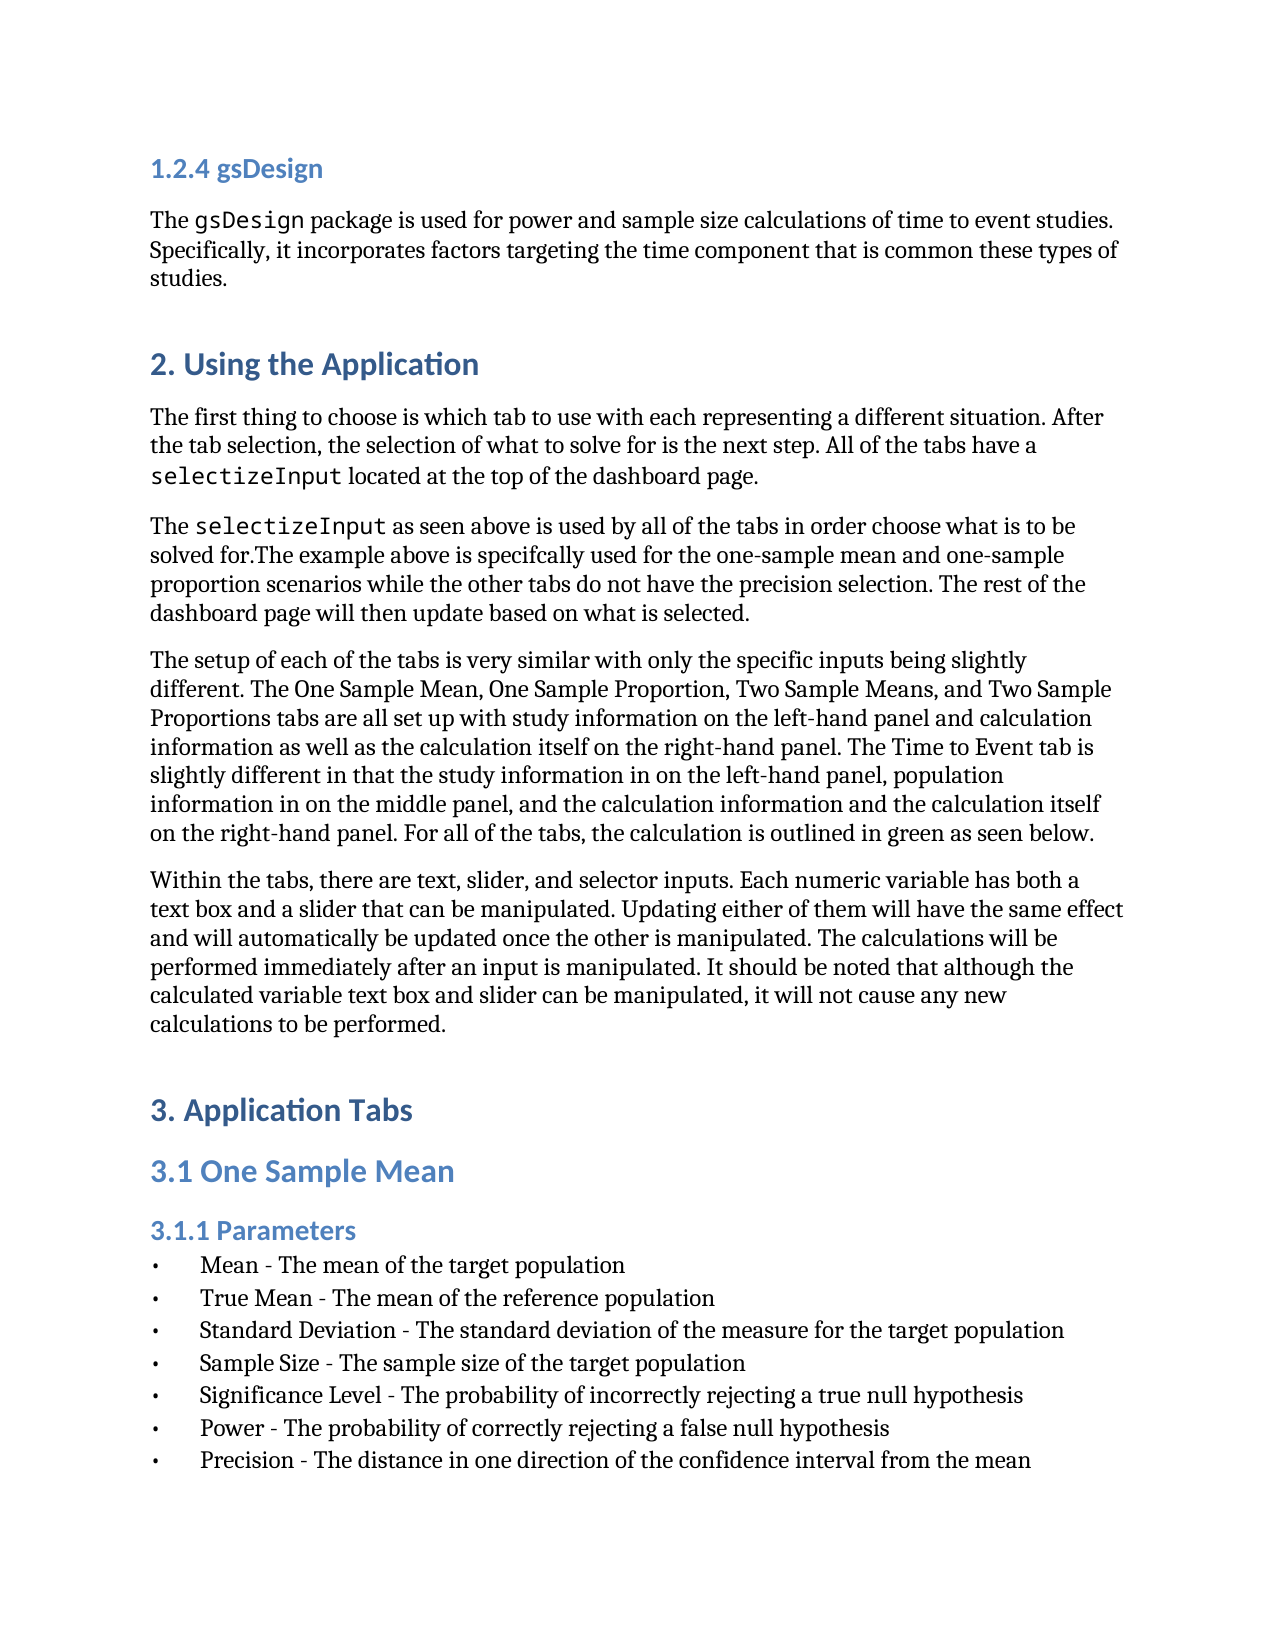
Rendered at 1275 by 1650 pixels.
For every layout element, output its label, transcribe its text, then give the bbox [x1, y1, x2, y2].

text Within the tabs, there are text, slider, and selector inputs. Each numeric variable has both a text box and a slider that can be manipulated. Updating either of them will have the same effect and will automatically be updated once the other is manipulated. The calculations will be performed immediately after an input is manipulated. It should be noted that although the calculated variable text box and slider can be manipulated, it will not cause any new calculations to be performed. [150, 866, 1125, 1039]
list Precision - The distance in one direction of the confidence interval from the mean [150, 1446, 1125, 1475]
list Significance Level - The probability of incorrectly rejecting a true null hypothesis [150, 1381, 1125, 1410]
subtitle 3. Application Tabs [150, 1089, 1125, 1129]
text The selectizeInput as seen above is used by all of the tabs in order choose what is to be solved for.The example above is specifcally used for the one-sample mean and one-sample proportion scenarios while the other tabs do not have the precision selection. The rest of the dashboard page will then update based on what is selected. [150, 510, 1125, 628]
list Mean - The mean of the target population [150, 1251, 1125, 1280]
subtitle 2. Using the Application [150, 343, 1125, 384]
subtitle 3.1 One Sample Mean [150, 1150, 1125, 1191]
list Sample Size - The sample size of the target population [150, 1349, 1125, 1378]
text The first thing to choose is which tab to use with each representing a different situation. After the tab selection, the selection of what to solve for is the next step. All of the tabs have a selectizeInput located at the top of the dashboard page. [150, 403, 1125, 491]
subtitle 3.1.1 Parameters [150, 1212, 1125, 1248]
subtitle 1.2.4 gsDesign [150, 150, 1125, 186]
text The setup of each of the tabs is very similar with only the specific inputs being slightly different. The One Sample Mean, One Sample Proportion, Two Sample Means, and Two Sample Proportions tabs are all set up with study information on the left-hand panel and calculation information as well as the calculation itself on the right-hand panel. The Time to Event tab is slightly different in that the study information in on the left-hand panel, population information in on the middle panel, and the calculation information and the calculation itself on the right-hand panel. For all of the tabs, the calculation is outlined in green as seen below. [150, 646, 1125, 848]
list Standard Deviation - The standard deviation of the measure for the target population [150, 1316, 1125, 1345]
list Power - The probability of correctly rejecting a false null hypothesis [150, 1414, 1125, 1443]
list True Mean - The mean of the reference population [150, 1284, 1125, 1313]
text The gsDesign package is used for power and sample size calculations of time to event studies. Specifically, it incorporates factors targeting the time component that is common these types of studies. [150, 204, 1125, 293]
